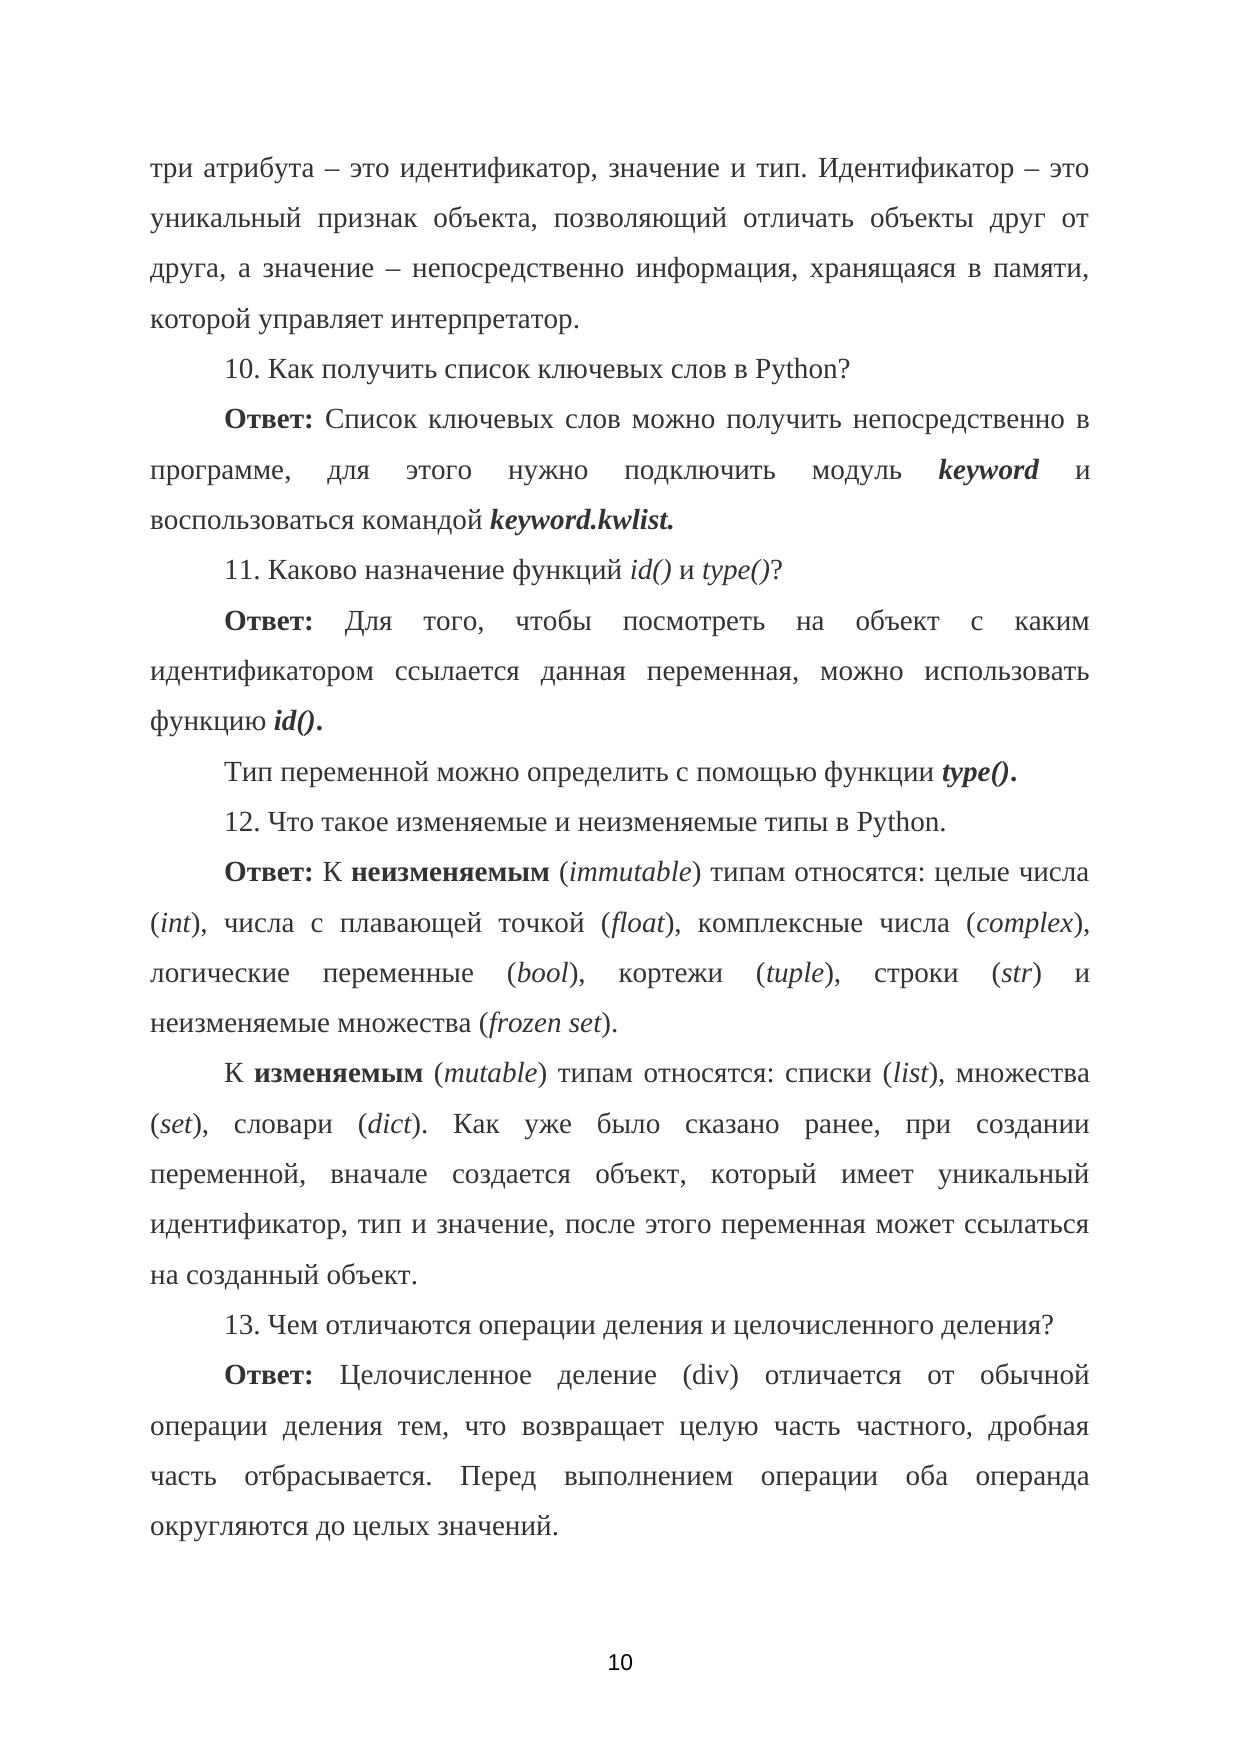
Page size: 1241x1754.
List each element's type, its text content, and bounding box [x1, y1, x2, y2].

text 11. Каково назначение функций id() и type()? [150, 552, 1090, 586]
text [150, 150, 1090, 334]
text Ответ: К неизменяемым (immutable) типам относятся: целые числа (int), числа с плавающей точкой (float), комплексные числа (complex), логические переменные (bool), кортежи (tuple), строки (str) и неизменяемые множества (frozen set). [150, 854, 1090, 1039]
text Ответ: Для того, чтобы посмотреть на объект с каким идентификатором ссылается данная переменная, можно использовать функцию id(). [150, 603, 1090, 737]
text Тип переменной можно определить с помощью функции type(). [150, 754, 1090, 787]
text 12. Что такое изменяемые и неизменяемые типы в Python. [150, 804, 1090, 838]
text Ответ: Список ключевых слов можно получить непосредственно в программе, для этого нужно подключить модуль keyword и воспользоваться командой keyword.kwlist. [150, 402, 1090, 536]
text Ответ: Целочисленное деление (div) отличается от обычной операции деления тем, что возвращает целую часть частного, дробная часть отбрасывается. Перед выполнением операции оба операнда округляются до целых значений. [150, 1357, 1090, 1542]
text 13. Чем отличаются операции деления и целочисленного деления? [150, 1307, 1090, 1341]
text К изменяемым (mutable) типам относятся: списки (list), множества (set), словари (dict). Как уже было сказано ранее, при создании переменной, вначале создается объект, который имеет уникальный идентификатор, тип и значение, после этого переменная может ссылаться на созданный объект. [150, 1056, 1090, 1290]
text 10. Как получить список ключевых слов в Python? [150, 351, 1090, 385]
